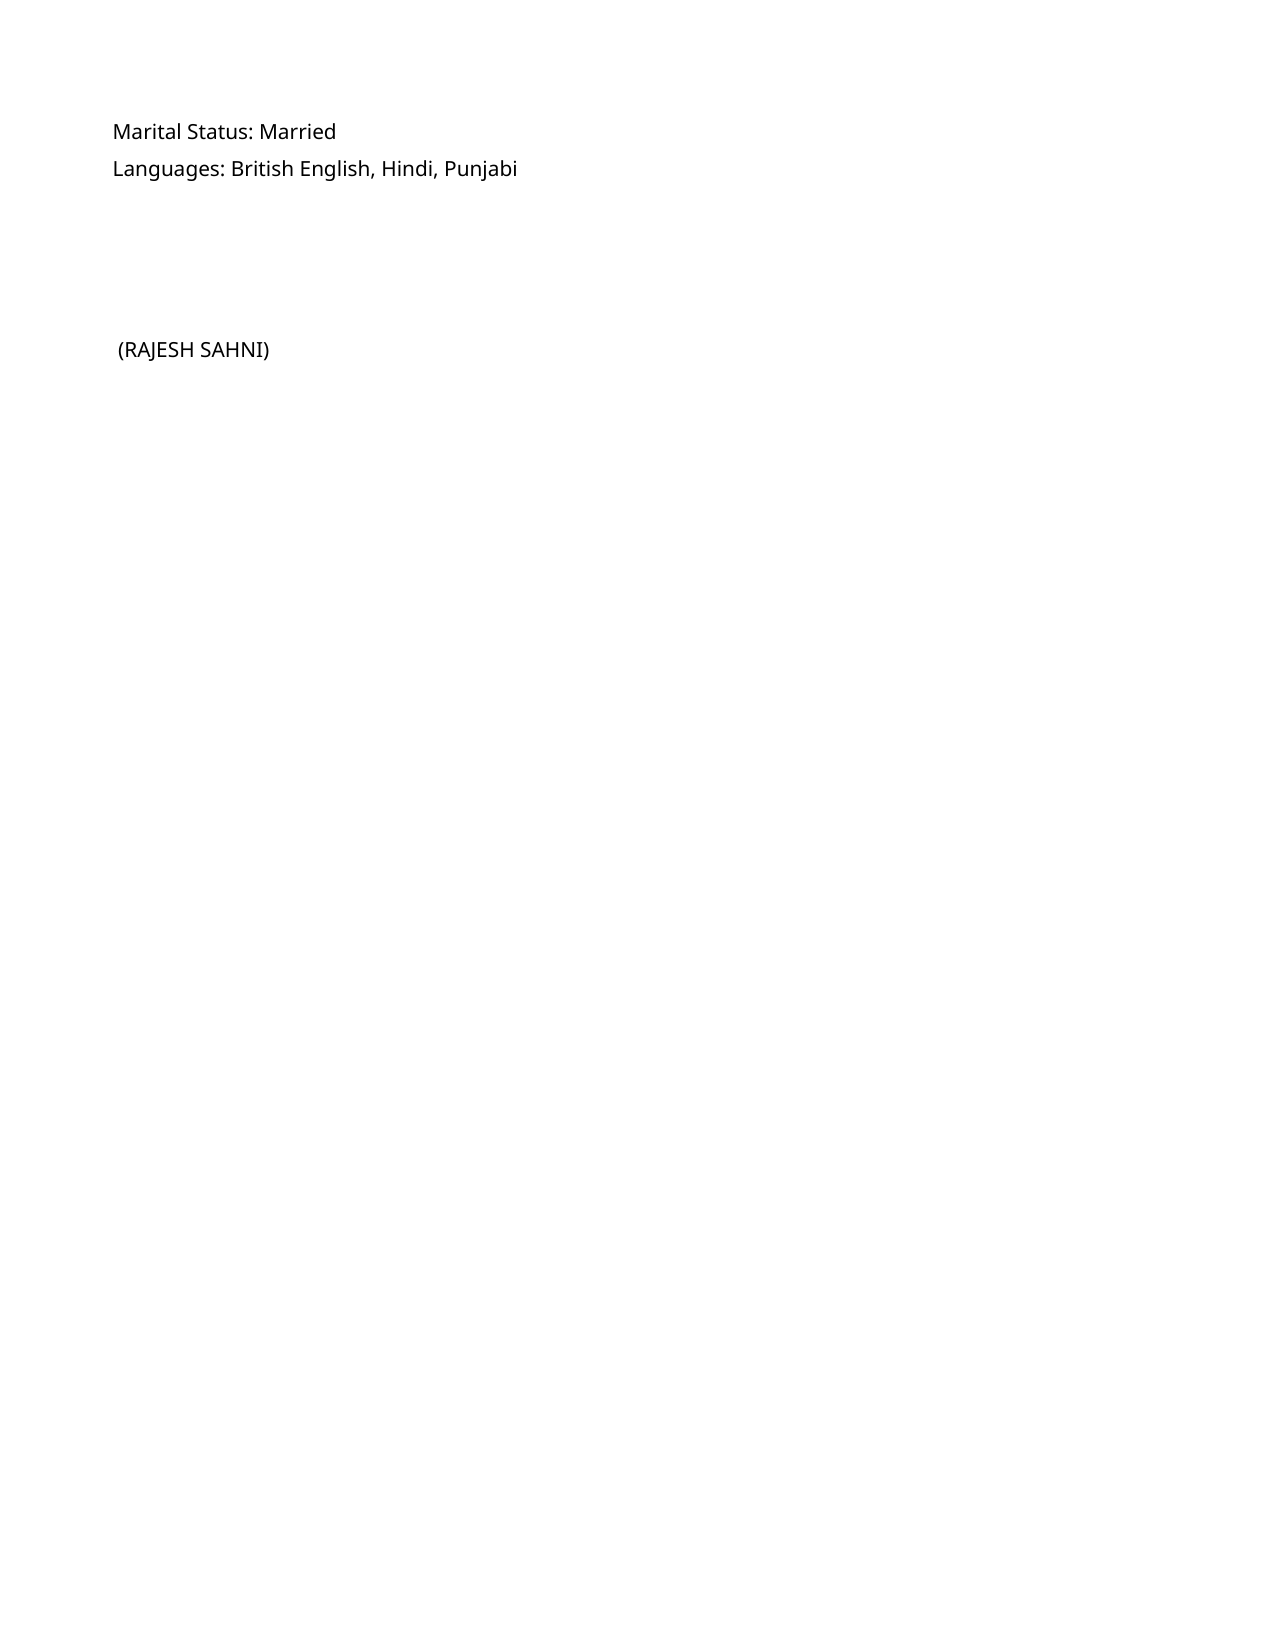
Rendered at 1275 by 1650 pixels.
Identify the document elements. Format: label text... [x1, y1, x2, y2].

text Marital Status: Married [112, 117, 1160, 146]
text Languages: British English, Hindi, Punjabi [112, 154, 1160, 182]
text (RAJESH SAHNI) [112, 336, 1160, 364]
